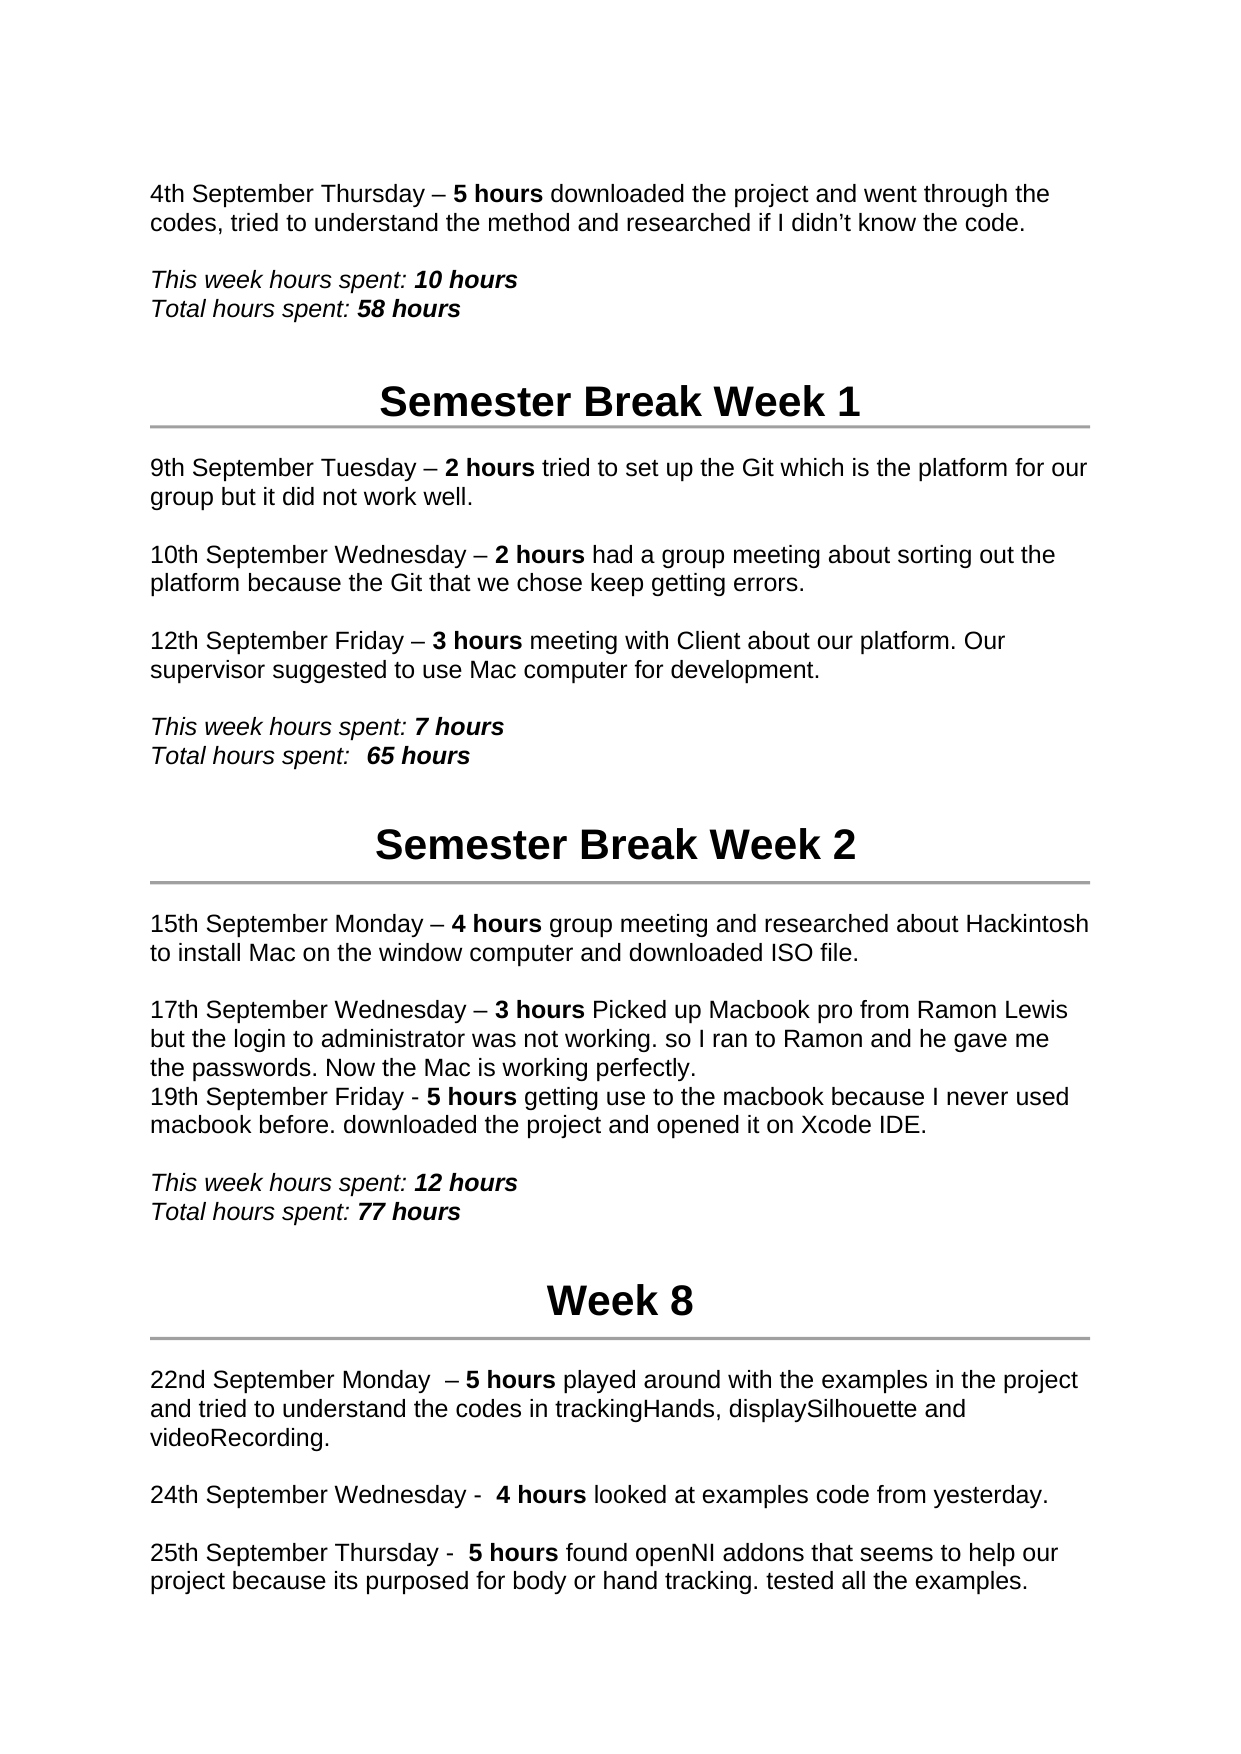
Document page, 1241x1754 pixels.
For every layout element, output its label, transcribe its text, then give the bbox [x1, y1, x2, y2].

text 12th September Friday – 3 hours meeting with Client about our platform. Our supervisor suggested to use Mac computer for development. [150, 626, 1090, 683]
text Semester Break Week 1 [150, 376, 1090, 425]
text Semester Break Week 2 [300, 819, 1090, 869]
text This week hours spent: 10 hours [150, 265, 1090, 294]
text 17th September Wednesday – 3 hours Picked up Macbook pro from Ramon Lewis but the login to administrator was not working. so I ran to Ramon and he gave me the passwords. Now the Mac is working perfectly. [150, 995, 1090, 1082]
text 10th September Wednesday – 2 hours had a group meeting about sorting out the platform because the Git that we chose keep getting errors. [150, 539, 1090, 597]
text Total hours spent: 65 hours [150, 741, 1090, 769]
text 15th September Monday – 4 hours group meeting and researched about Hackintosh to install Mac on the window computer and downloaded ISO file. [150, 909, 1090, 967]
text This week hours spent: 7 hours [150, 712, 1090, 741]
text 19th September Friday - 5 hours getting use to the macbook because I never used macbook before. downloaded the project and opened it on Xcode IDE. [150, 1082, 1090, 1139]
text Total hours spent: 58 hours [150, 294, 1090, 322]
text 22nd September Monday – 5 hours played around with the examples in the project and tried to understand the codes in trackingHands, displaySilhouette and videoRecording. [150, 1365, 1090, 1451]
text Total hours spent: 77 hours [150, 1197, 1090, 1225]
text This week hours spent: 12 hours [150, 1168, 1090, 1197]
text Week 8 [150, 1275, 1090, 1324]
text 25th September Thursday - 5 hours found openNI addons that seems to help our project because its purposed for body or hand tracking. tested all the examples. [150, 1537, 1090, 1595]
text 4th September Thursday – 5 hours downloaded the project and went through the codes, tried to understand the method and researched if I didn’t know the code. [150, 179, 1090, 236]
text 24th September Wednesday - 4 hours looked at examples code from yesterday. [150, 1480, 1090, 1509]
text 9th September Tuesday – 2 hours tried to set up the Git which is the platform for our group but it did not work well. [150, 453, 1090, 511]
